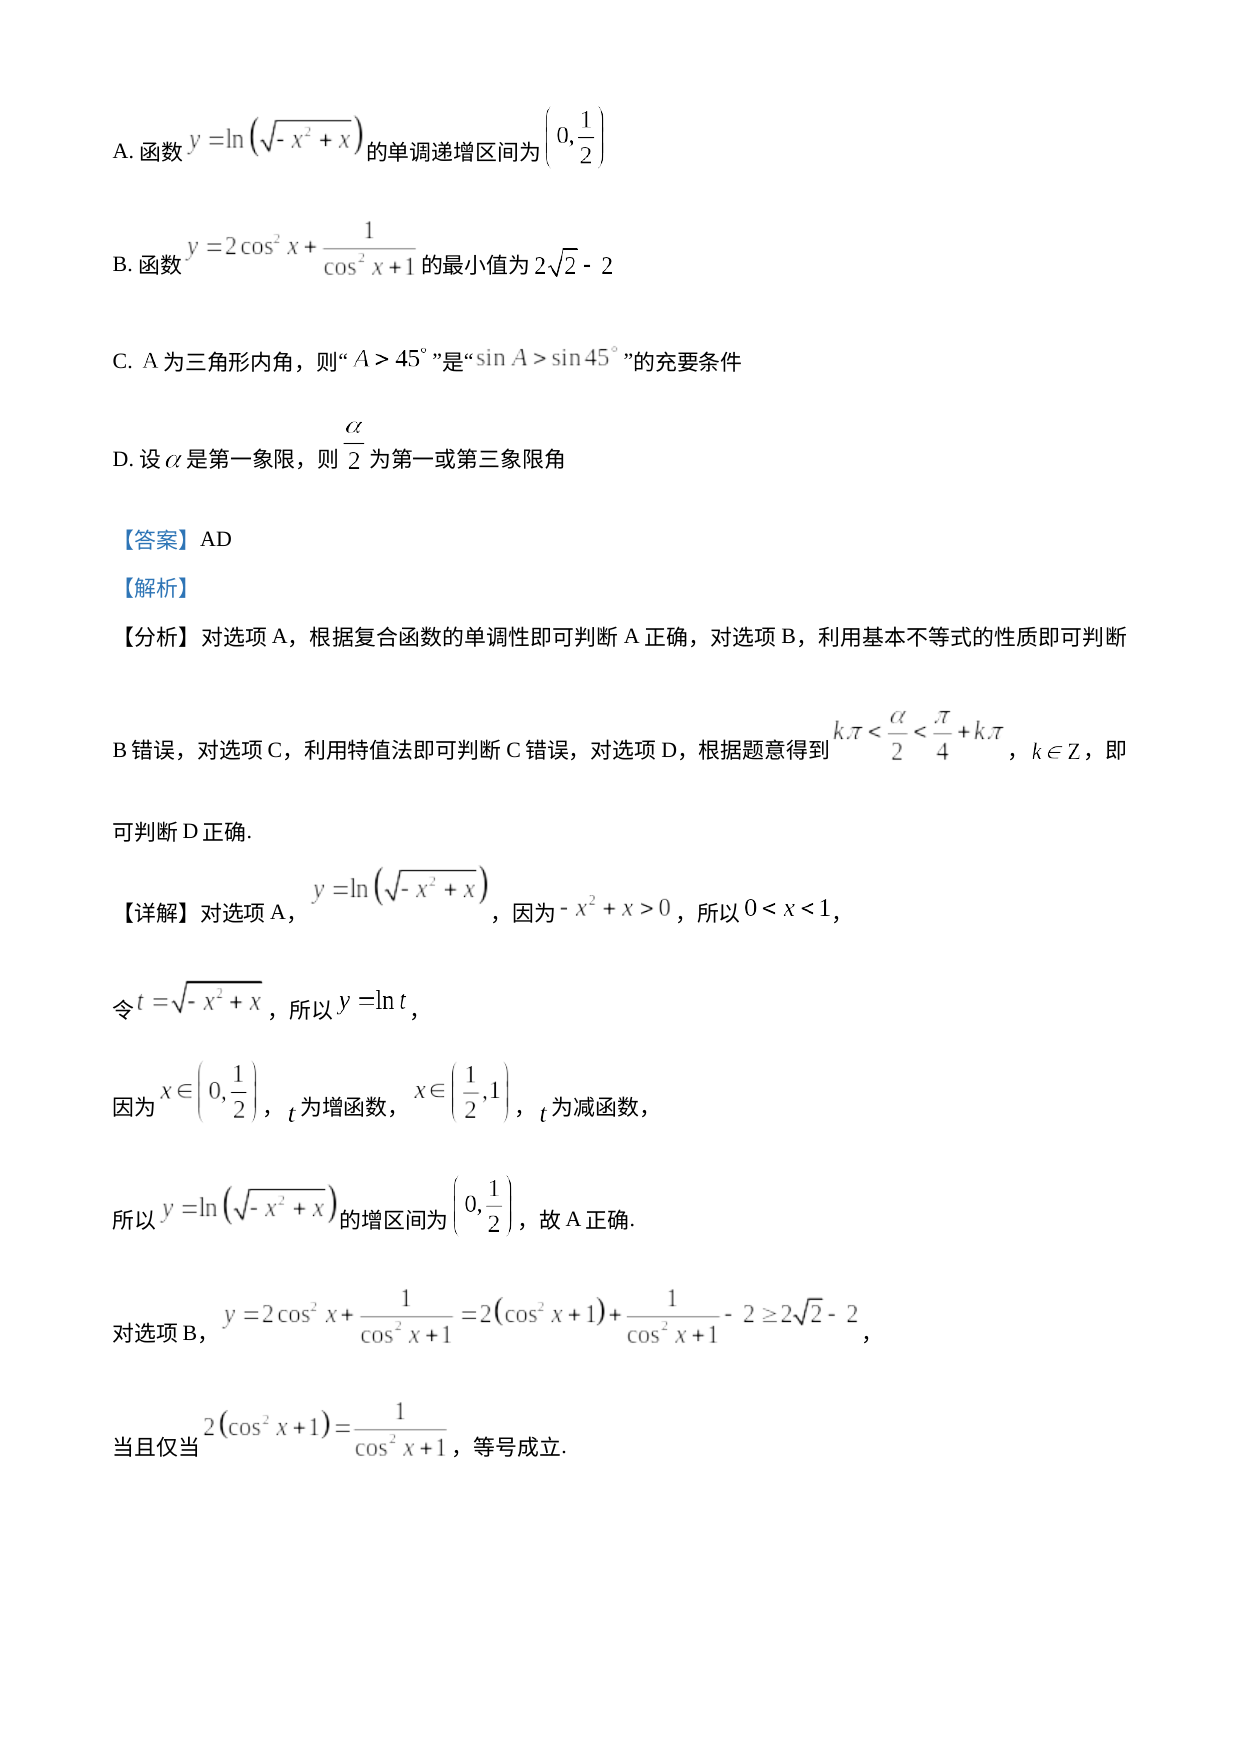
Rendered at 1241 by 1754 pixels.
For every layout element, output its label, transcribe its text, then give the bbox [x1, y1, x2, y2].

text C. 为三角形内角，则“”是“”的充要条件 [112, 328, 1128, 393]
text 【分析】对选项A，根据复合函数的单调性即可判断A正确，对选项B，利用基本不等式的性质即可判断B错误，对选项C，利用特值法即可判断C错误，对选项D，根据题意得到，，即可判断D正确. [112, 619, 1128, 847]
text 当且仅当，等号成立. [112, 1397, 1128, 1494]
text 【详解】对选项A，，因为，所以， [112, 863, 1128, 960]
text D. 设是第一象限，则为第一或第三象限角 [112, 409, 1128, 507]
text 令，所以， [112, 976, 1128, 1041]
text 【答案】AD [112, 523, 1128, 555]
text 对选项B，， [112, 1283, 1128, 1381]
text A. 函数的单调递增区间为 [112, 102, 1128, 199]
text 因为，为增函数，，为减函数， [112, 1057, 1128, 1154]
text 所以的增区间为，故A正确. [112, 1170, 1128, 1268]
text 【解析】 [112, 571, 1128, 603]
text B. 函数的最小值为 [112, 215, 1128, 313]
